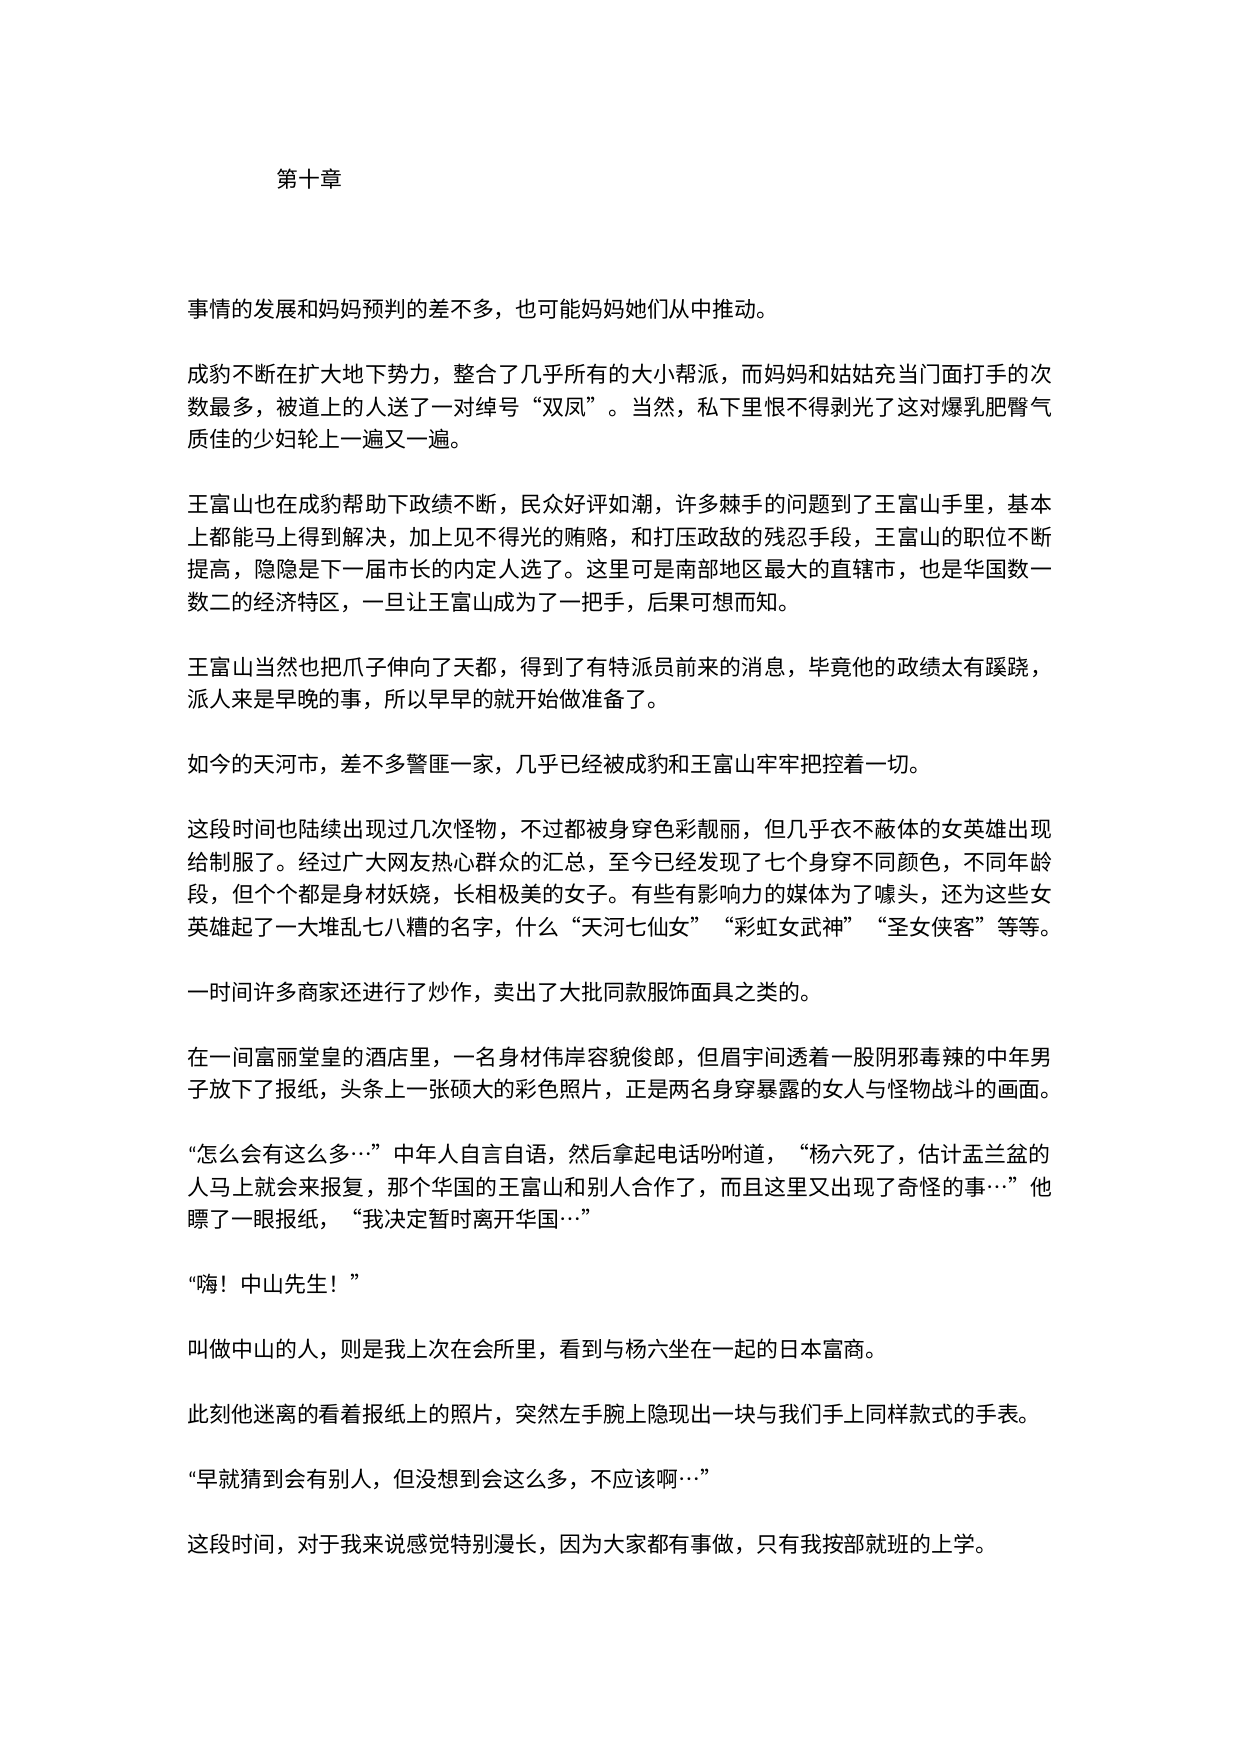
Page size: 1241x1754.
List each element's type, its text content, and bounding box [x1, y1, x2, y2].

text 叫做中山的人，则是我上次在会所里，看到与杨六坐在一起的日本富商。 [187, 1332, 1053, 1364]
text 王富山也在成豹帮助下政绩不断，民众好评如潮，许多棘手的问题到了王富山手里，基本上都能马上得到解决，加上见不得光的贿赂，和打压政敌的残忍手段，王富山的职位不断提高，隐隐是下一届市长的内定人选了。这里可是南部地区最大的直辖市，也是华国数一数二的经济特区，一旦让王富山成为了一把手，后果可想而知。 [187, 487, 1053, 617]
text 事情的发展和妈妈预判的差不多，也可能妈妈她们从中推动。 [187, 292, 1053, 324]
text 第十章 [187, 162, 1053, 194]
text 这段时间，对于我来说感觉特别漫长，因为大家都有事做，只有我按部就班的上学。 [187, 1527, 1053, 1559]
text 这段时间也陆续出现过几次怪物，不过都被身穿色彩靓丽，但几乎衣不蔽体的女英雄出现给制服了。经过广大网友热心群众的汇总，至今已经发现了七个身穿不同颜色，不同年龄段，但个个都是身材妖娆，长相极美的女子。有些有影响力的媒体为了噱头，还为这些女英雄起了一大堆乱七八糟的名字，什么“天河七仙女”“彩虹女武神”“圣女侠客”等等。 [187, 812, 1053, 942]
text 此刻他迷离的看着报纸上的照片，突然左手腕上隐现出一块与我们手上同样款式的手表。 [187, 1397, 1053, 1429]
text “早就猜到会有别人，但没想到会这么多，不应该啊…” [187, 1462, 1053, 1494]
text 在一间富丽堂皇的酒店里，一名身材伟岸容貌俊郎，但眉宇间透着一股阴邪毒辣的中年男子放下了报纸，头条上一张硕大的彩色照片，正是两名身穿暴露的女人与怪物战斗的画面。 [187, 1039, 1053, 1104]
text 一时间许多商家还进行了炒作，卖出了大批同款服饰面具之类的。 [187, 974, 1053, 1007]
text “怎么会有这么多…”中年人自言自语，然后拿起电话吩咐道，“杨六死了，估计盂兰盆的人马上就会来报复，那个华国的王富山和别人合作了，而且这里又出现了奇怪的事…”他瞟了一眼报纸，“我决定暂时离开华国…” [187, 1137, 1053, 1234]
text 成豹不断在扩大地下势力，整合了几乎所有的大小帮派，而妈妈和姑姑充当门面打手的次数最多，被道上的人送了一对绰号“双凤”。当然，私下里恨不得剥光了这对爆乳肥臀气质佳的少妇轮上一遍又一遍。 [187, 357, 1053, 454]
text “嗨！中山先生！” [187, 1267, 1053, 1299]
text 王富山当然也把爪子伸向了天都，得到了有特派员前来的消息，毕竟他的政绩太有蹊跷，派人来是早晚的事，所以早早的就开始做准备了。 [187, 649, 1053, 714]
text 如今的天河市，差不多警匪一家，几乎已经被成豹和王富山牢牢把控着一切。 [187, 747, 1053, 779]
